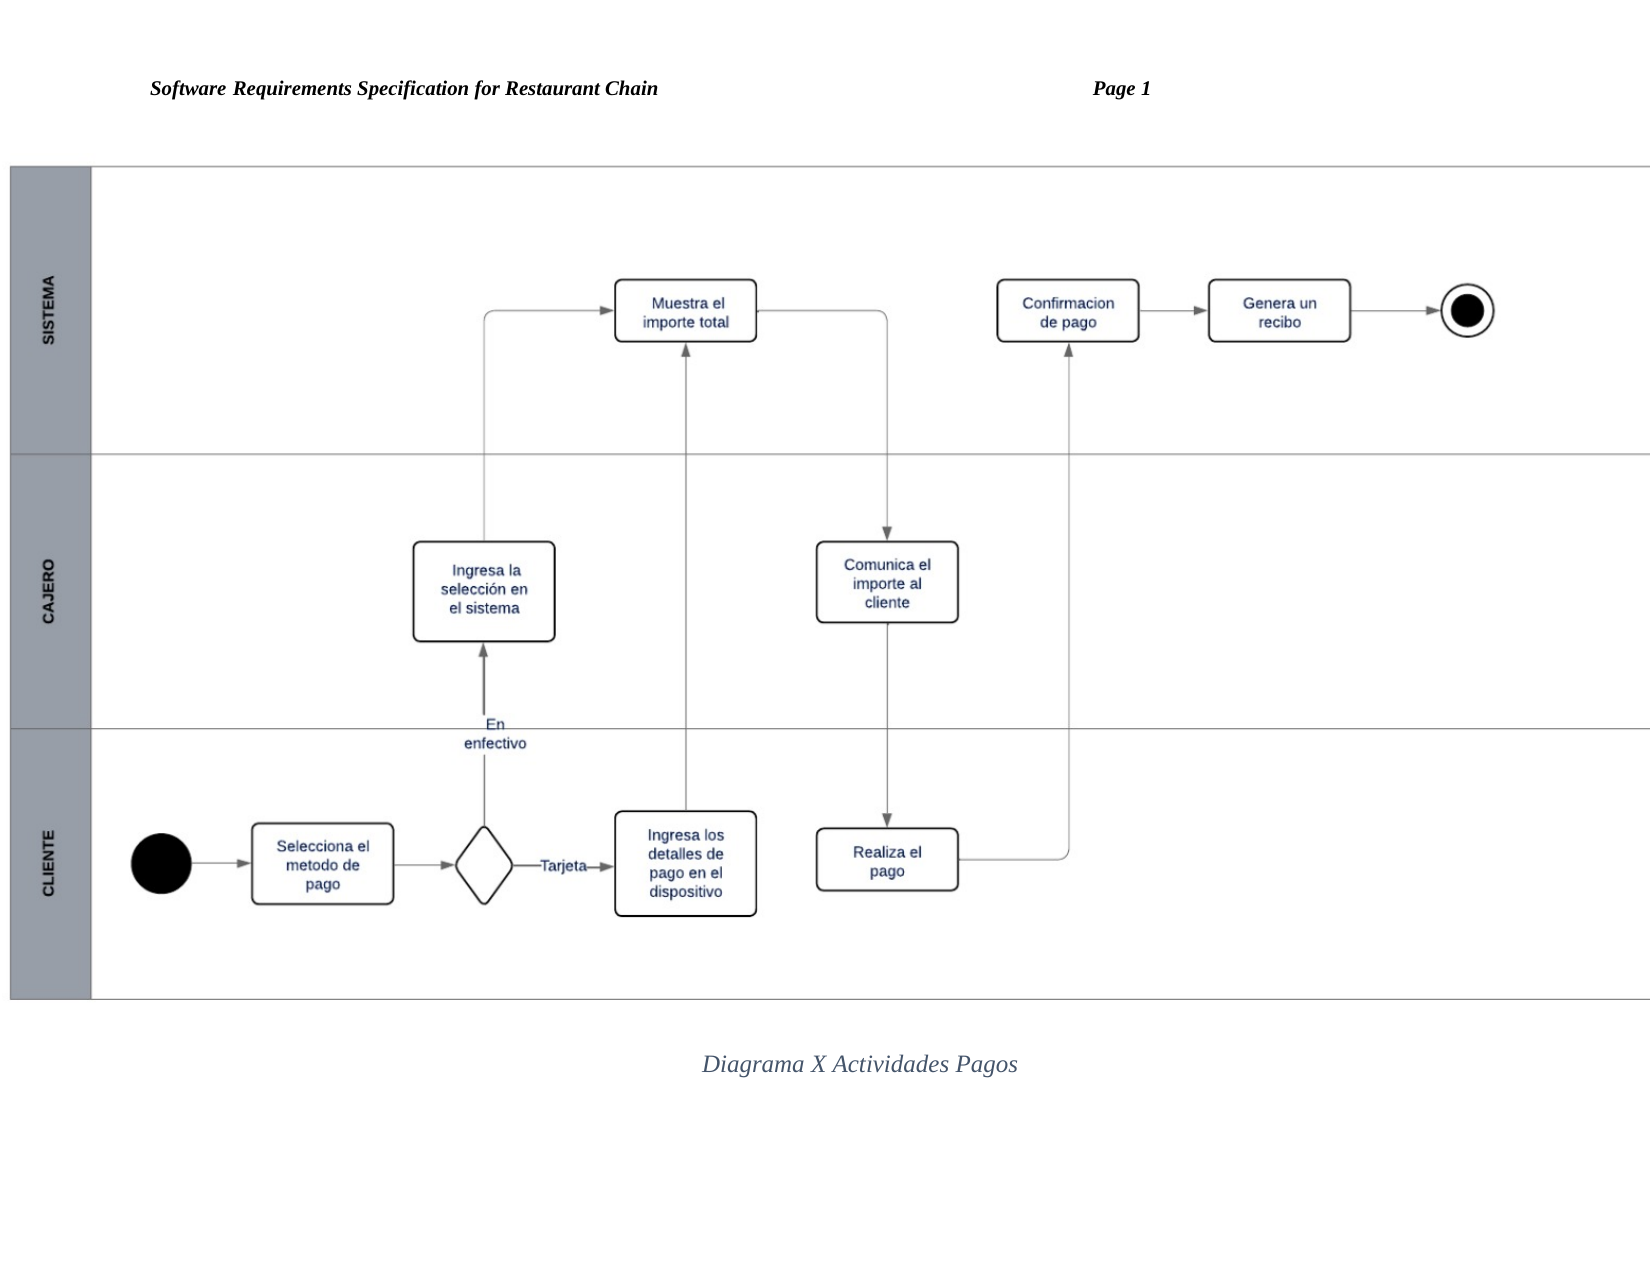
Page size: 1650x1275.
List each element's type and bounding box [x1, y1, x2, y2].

picture [0, 153, 1650, 1019]
